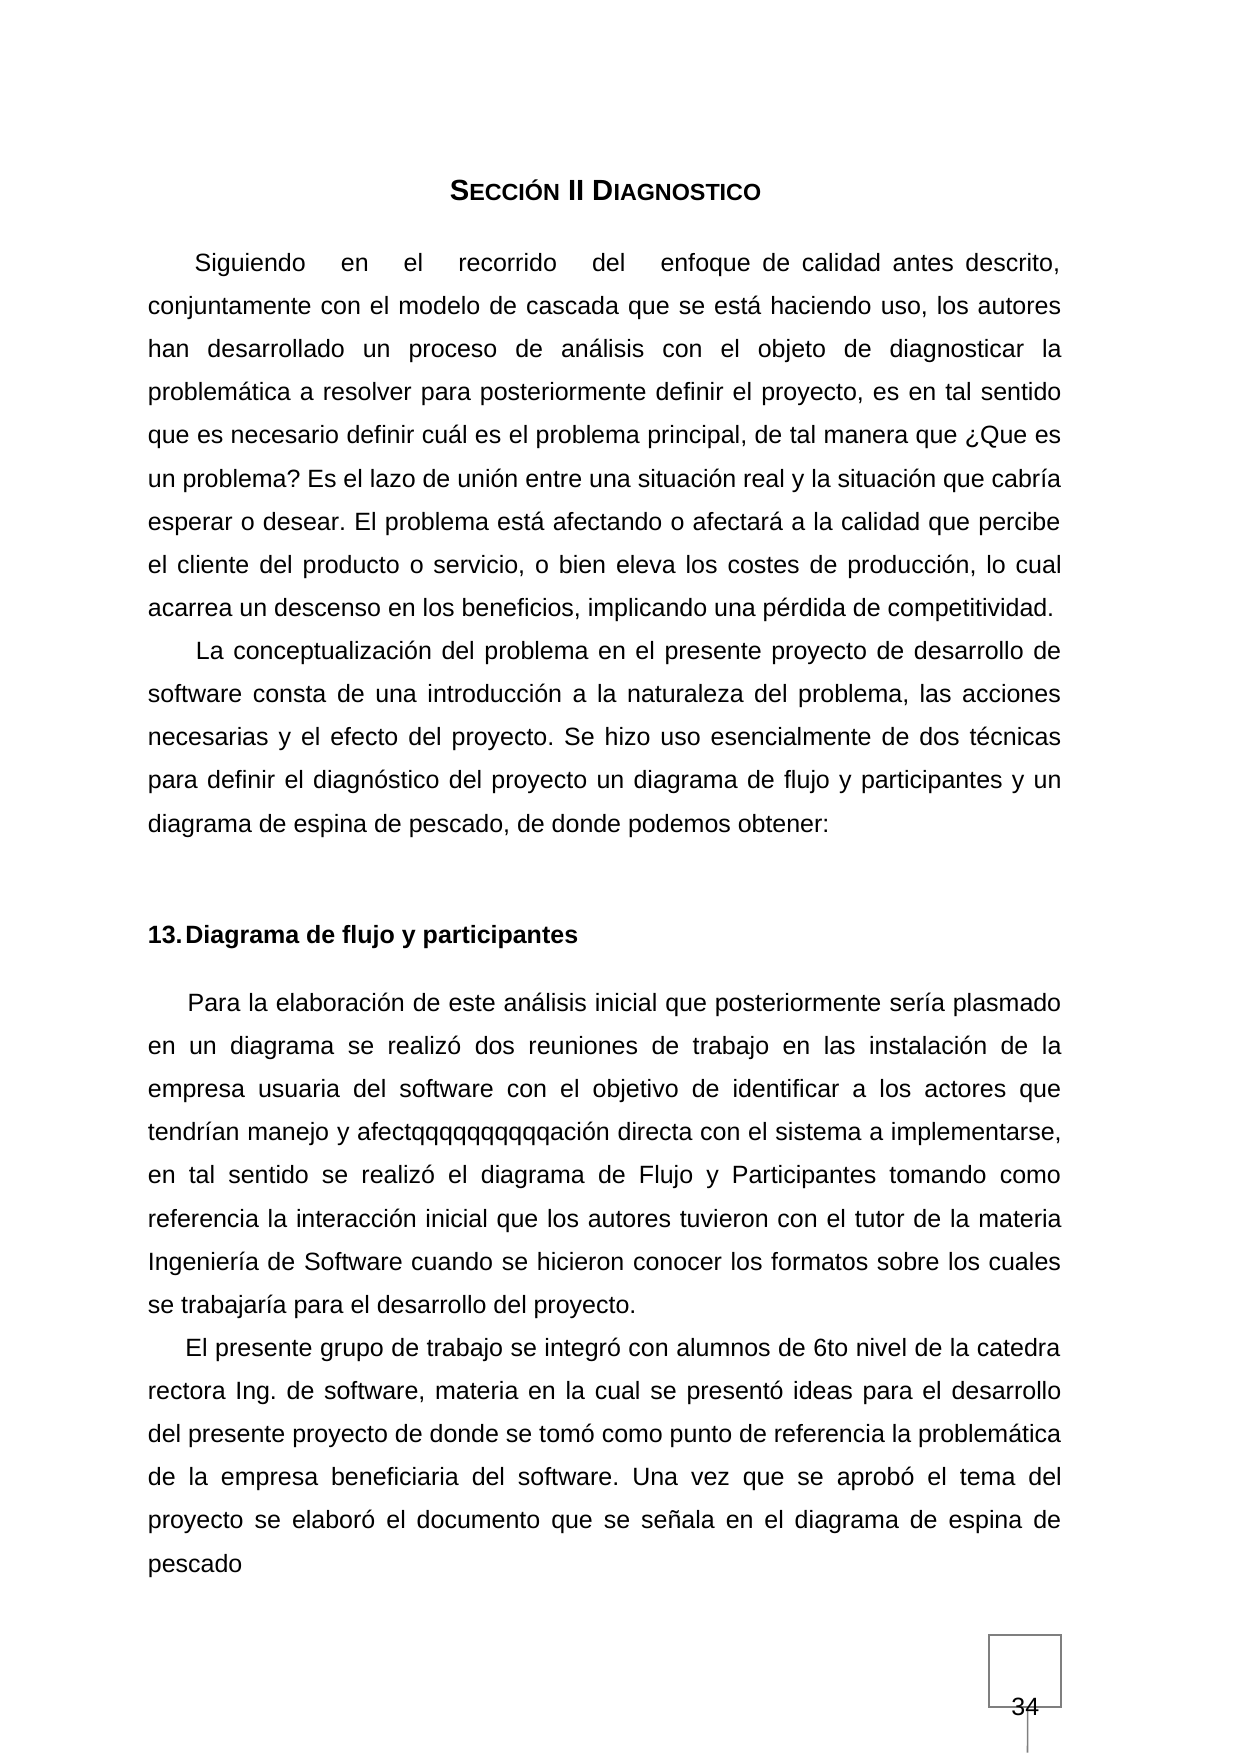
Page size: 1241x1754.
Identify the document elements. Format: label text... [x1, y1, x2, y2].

text Siguiendo en el recorrido del enfoque de calidad antes descrito, conjuntamente con el modelo de cascada que se está haciendo uso, los autores han desarrollado un proceso de análisis con el objeto de diagnosticar la problemática a resolver para posteriormente definir el proyecto, es en tal sentido que es necesario definir cuál es el problema principal, de tal manera que ¿Que es un problema? Es el lazo de unión entre una situación real y la situación que cabría esperar o desear. El problema está afectando o afectará a la calidad que percibe el cliente del producto o servicio, o bien eleva los costes de producción, lo cual acarrea un descenso en los beneficios, implicando una pérdida de competitividad. [148, 248, 1063, 622]
text Sección II Diagnostico [148, 173, 1063, 206]
text Diagrama de flujo y participantes [148, 920, 1063, 949]
text La conceptualización del problema en el presente proyecto de desarrollo de software consta de una introducción a la naturaleza del problema, las acciones necesarias y el efecto del proyecto. Se hizo uso esencialmente de dos técnicas para definir el diagnóstico del proyecto un diagrama de flujo y participantes y un diagrama de espina de pescado, de donde podemos obtener: [148, 636, 1063, 837]
text El presente grupo de trabajo se integró con alumnos de 6to nivel de la catedra rectora Ing. de software, materia en la cual se presentó ideas para el desarrollo del presente proyecto de donde se tomó como punto de referencia la problemática de la empresa beneficiaria del software. Una vez que se aprobó el tema del proyecto se elaboró el documento que se señala en el diagrama de espina de pescado [148, 1333, 1063, 1577]
text Para la elaboración de este análisis inicial que posteriormente sería plasmado en un diagrama se realizó dos reuniones de trabajo en las instalación de la empresa usuaria del software con el objetivo de identificar a los actores que tendrían manejo y afectqqqqqqqqqqación directa con el sistema a implementarse, en tal sentido se realizó el diagrama de Flujo y Participantes tomando como referencia la interacción inicial que los autores tuvieron con el tutor de la materia Ingeniería de Software cuando se hicieron conocer los formatos sobre los cuales se trabajaría para el desarrollo del proyecto. [148, 988, 1063, 1319]
